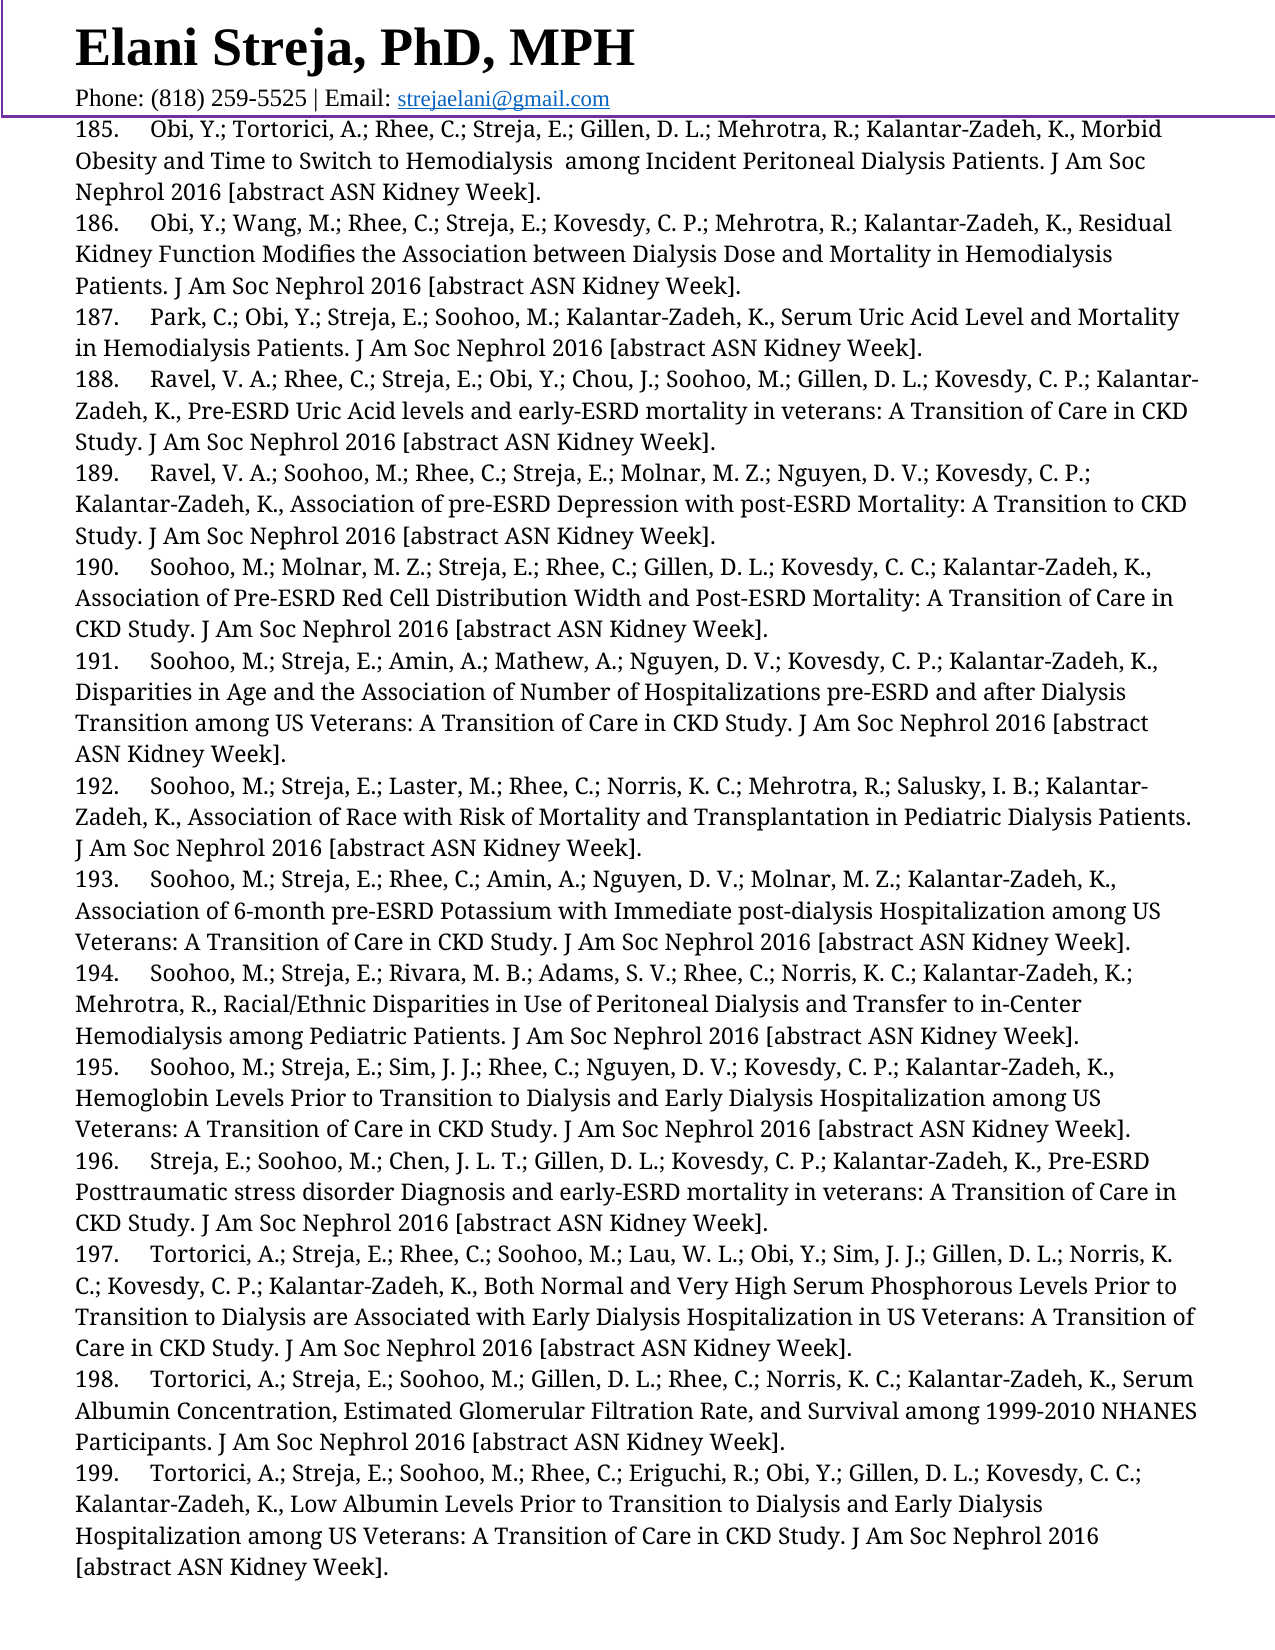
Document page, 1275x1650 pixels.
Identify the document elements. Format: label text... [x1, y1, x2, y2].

text 196. Streja, E.; Soohoo, M.; Chen, J. L. T.; Gillen, D. L.; Kovesdy, C. P.; Kalantar-Zadeh, K., Pre-ESRD Posttraumatic stress disorder Diagnosis and early-ESRD mortality in veterans: A Transition of Care in CKD Study. J Am Soc Nephrol 2016 [abstract ASN Kidney Week]. [75, 1145, 1200, 1238]
text 185. Obi, Y.; Tortorici, A.; Rhee, C.; Streja, E.; Gillen, D. L.; Mehrotra, R.; Kalantar-Zadeh, K., Morbid Obesity and Time to Switch to Hemodialysis among Incident Peritoneal Dialysis Patients. J Am Soc Nephrol 2016 [abstract ASN Kidney Week]. [75, 113, 1200, 207]
text 192. Soohoo, M.; Streja, E.; Laster, M.; Rhee, C.; Norris, K. C.; Mehrotra, R.; Salusky, I. B.; Kalantar-Zadeh, K., Association of Race with Risk of Mortality and Transplantation in Pediatric Dialysis Patients. J Am Soc Nephrol 2016 [abstract ASN Kidney Week]. [75, 770, 1200, 863]
text 194. Soohoo, M.; Streja, E.; Rivara, M. B.; Adams, S. V.; Rhee, C.; Norris, K. C.; Kalantar-Zadeh, K.; Mehrotra, R., Racial/Ethnic Disparities in Use of Peritoneal Dialysis and Transfer to in-Center Hemodialysis among Pediatric Patients. J Am Soc Nephrol 2016 [abstract ASN Kidney Week]. [75, 957, 1200, 1051]
text 191. Soohoo, M.; Streja, E.; Amin, A.; Mathew, A.; Nguyen, D. V.; Kovesdy, C. P.; Kalantar-Zadeh, K., Disparities in Age and the Association of Number of Hospitalizations pre-ESRD and after Dialysis Transition among US Veterans: A Transition of Care in CKD Study. J Am Soc Nephrol 2016 [abstract ASN Kidney Week]. [75, 645, 1200, 770]
text 188. Ravel, V. A.; Rhee, C.; Streja, E.; Obi, Y.; Chou, J.; Soohoo, M.; Gillen, D. L.; Kovesdy, C. P.; Kalantar-Zadeh, K., Pre-ESRD Uric Acid levels and early-ESRD mortality in veterans: A Transition of Care in CKD Study. J Am Soc Nephrol 2016 [abstract ASN Kidney Week]. [75, 363, 1200, 457]
text 195. Soohoo, M.; Streja, E.; Sim, J. J.; Rhee, C.; Nguyen, D. V.; Kovesdy, C. P.; Kalantar-Zadeh, K., Hemoglobin Levels Prior to Transition to Dialysis and Early Dialysis Hospitalization among US Veterans: A Transition of Care in CKD Study. J Am Soc Nephrol 2016 [abstract ASN Kidney Week]. [75, 1051, 1200, 1145]
text 198. Tortorici, A.; Streja, E.; Soohoo, M.; Gillen, D. L.; Rhee, C.; Norris, K. C.; Kalantar-Zadeh, K., Serum Albumin Concentration, Estimated Glomerular Filtration Rate, and Survival among 1999-2010 NHANES Participants. J Am Soc Nephrol 2016 [abstract ASN Kidney Week]. [75, 1363, 1200, 1457]
text 187. Park, C.; Obi, Y.; Streja, E.; Soohoo, M.; Kalantar-Zadeh, K., Serum Uric Acid Level and Mortality in Hemodialysis Patients. J Am Soc Nephrol 2016 [abstract ASN Kidney Week]. [75, 301, 1200, 363]
text 197. Tortorici, A.; Streja, E.; Rhee, C.; Soohoo, M.; Lau, W. L.; Obi, Y.; Sim, J. J.; Gillen, D. L.; Norris, K. C.; Kovesdy, C. P.; Kalantar-Zadeh, K., Both Normal and Very High Serum Phosphorous Levels Prior to Transition to Dialysis are Associated with Early Dialysis Hospitalization in US Veterans: A Transition of Care in CKD Study. J Am Soc Nephrol 2016 [abstract ASN Kidney Week]. [75, 1238, 1200, 1363]
text 199. Tortorici, A.; Streja, E.; Soohoo, M.; Rhee, C.; Eriguchi, R.; Obi, Y.; Gillen, D. L.; Kovesdy, C. C.; Kalantar-Zadeh, K., Low Albumin Levels Prior to Transition to Dialysis and Early Dialysis Hospitalization among US Veterans: A Transition of Care in CKD Study. J Am Soc Nephrol 2016 [abstract ASN Kidney Week]. [75, 1457, 1200, 1582]
text 193. Soohoo, M.; Streja, E.; Rhee, C.; Amin, A.; Nguyen, D. V.; Molnar, M. Z.; Kalantar-Zadeh, K., Association of 6-month pre-ESRD Potassium with Immediate post-dialysis Hospitalization among US Veterans: A Transition of Care in CKD Study. J Am Soc Nephrol 2016 [abstract ASN Kidney Week]. [75, 863, 1200, 957]
text 189. Ravel, V. A.; Soohoo, M.; Rhee, C.; Streja, E.; Molnar, M. Z.; Nguyen, D. V.; Kovesdy, C. P.; Kalantar-Zadeh, K., Association of pre-ESRD Depression with post-ESRD Mortality: A Transition to CKD Study. J Am Soc Nephrol 2016 [abstract ASN Kidney Week]. [75, 457, 1200, 551]
text 186. Obi, Y.; Wang, M.; Rhee, C.; Streja, E.; Kovesdy, C. P.; Mehrotra, R.; Kalantar-Zadeh, K., Residual Kidney Function Modifies the Association between Dialysis Dose and Mortality in Hemodialysis Patients. J Am Soc Nephrol 2016 [abstract ASN Kidney Week]. [75, 207, 1200, 301]
text 190. Soohoo, M.; Molnar, M. Z.; Streja, E.; Rhee, C.; Gillen, D. L.; Kovesdy, C. C.; Kalantar-Zadeh, K., Association of Pre-ESRD Red Cell Distribution Width and Post-ESRD Mortality: A Transition of Care in CKD Study. J Am Soc Nephrol 2016 [abstract ASN Kidney Week]. [75, 551, 1200, 645]
